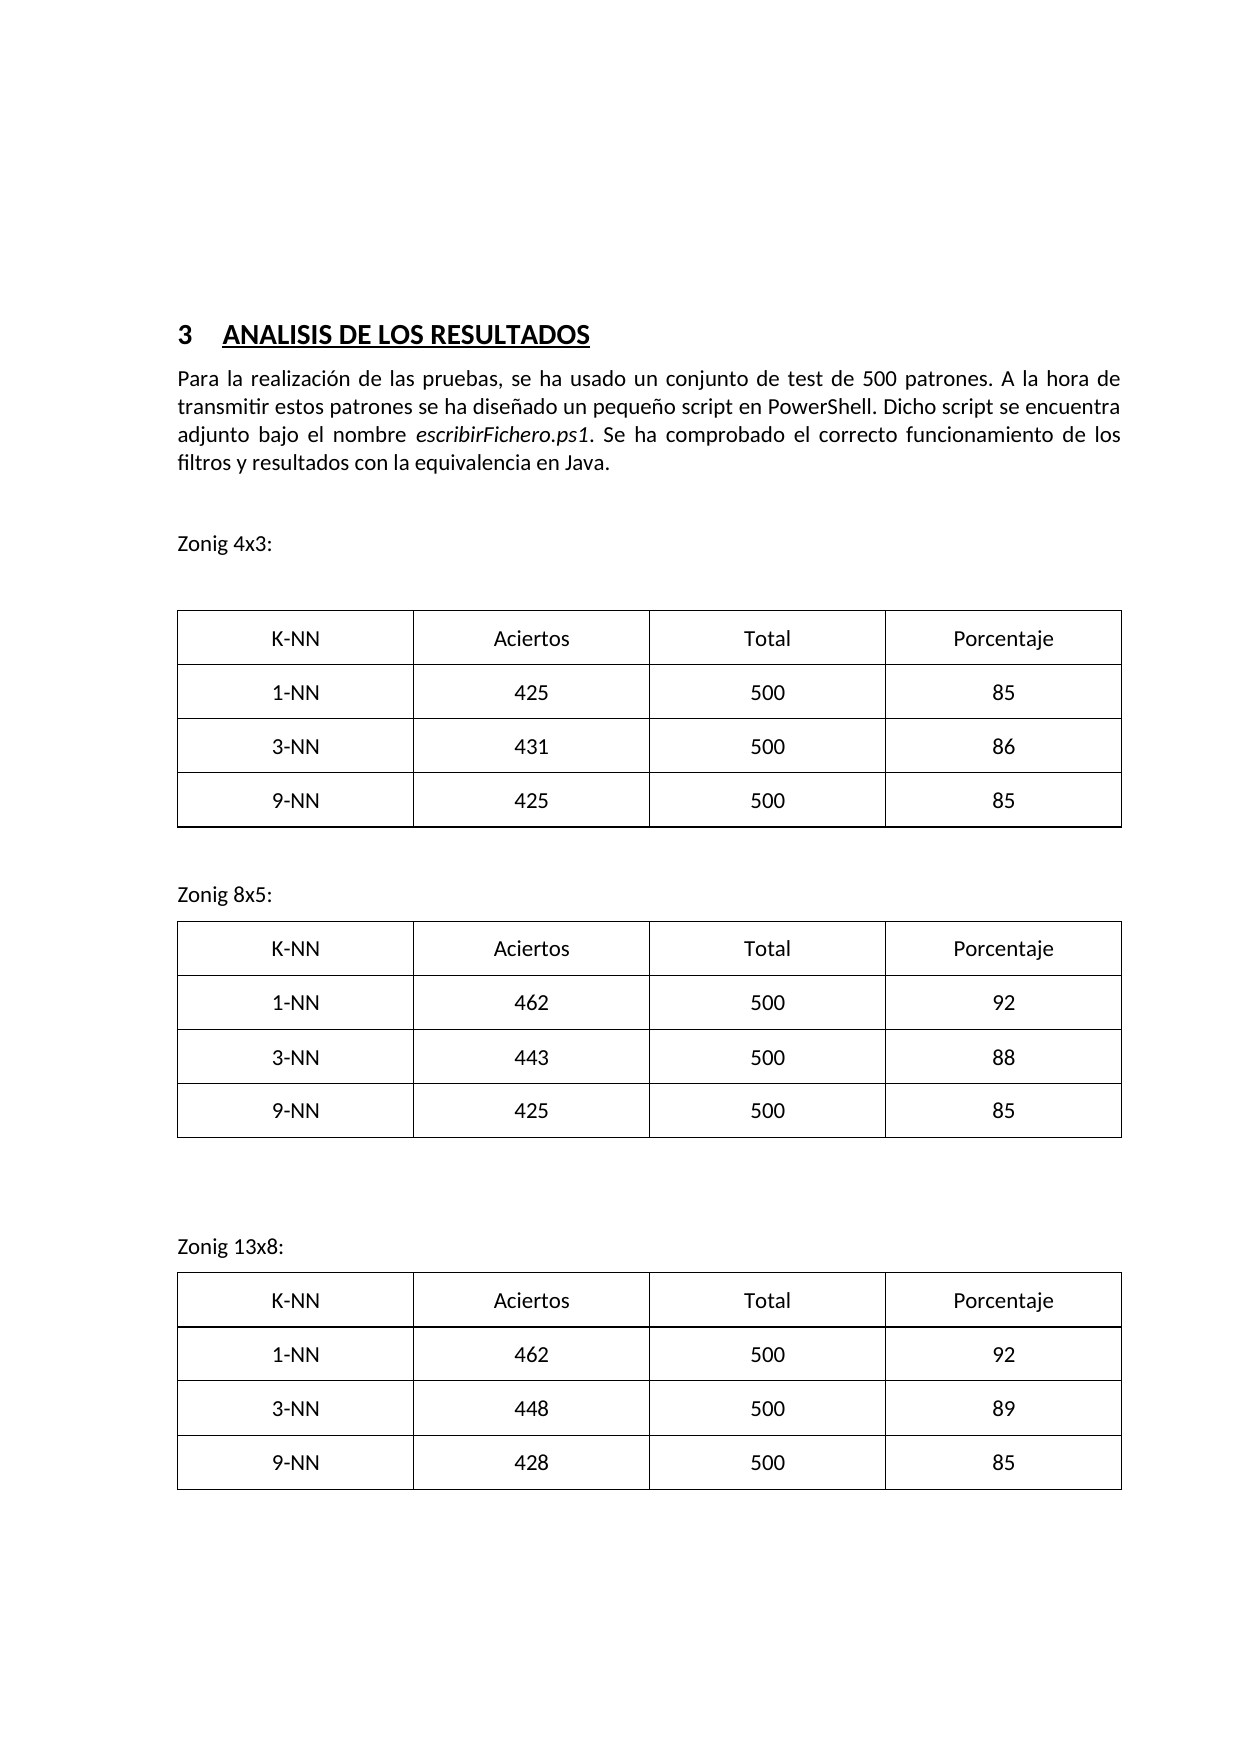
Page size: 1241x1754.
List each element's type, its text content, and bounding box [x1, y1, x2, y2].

table_cell 425 [414, 1084, 649, 1137]
table_cell 85 [886, 665, 1121, 718]
table_cell 89 [886, 1381, 1121, 1434]
table_cell 86 [886, 719, 1121, 772]
table_header Aciertos [414, 922, 649, 975]
table_header K-NN [178, 922, 413, 975]
table_cell 500 [650, 665, 885, 718]
table_cell 1-NN [178, 976, 413, 1029]
table_cell 500 [650, 1436, 885, 1488]
table_cell 462 [414, 1328, 649, 1380]
table_cell 443 [414, 1030, 649, 1083]
table_cell 85 [886, 1084, 1121, 1137]
table_header Total [650, 922, 885, 975]
table_cell 500 [650, 773, 885, 826]
table_cell 500 [650, 976, 885, 1029]
table_cell 3-NN [178, 719, 413, 772]
table_header Porcentaje [886, 611, 1121, 664]
table_cell 3-NN [178, 1381, 413, 1434]
table_cell 92 [886, 1328, 1121, 1380]
table_cell 448 [414, 1381, 649, 1434]
text Zonig 13x8: [177, 1232, 1122, 1260]
table_cell 9-NN [178, 1084, 413, 1137]
table_cell 3-NN [178, 1030, 413, 1083]
table_header K-NN [178, 1273, 413, 1326]
table_header Total [650, 611, 885, 664]
table_cell 462 [414, 976, 649, 1029]
table_cell 500 [650, 719, 885, 772]
table_cell 431 [414, 719, 649, 772]
table_cell 425 [414, 665, 649, 718]
table_cell 428 [414, 1436, 649, 1488]
table_cell 500 [650, 1030, 885, 1083]
table_header Porcentaje [886, 922, 1121, 975]
table_cell 500 [650, 1328, 885, 1380]
table_cell 92 [886, 976, 1121, 1029]
table_header Porcentaje [886, 1273, 1121, 1326]
table_header Aciertos [414, 611, 649, 664]
text Zonig 4x3: [177, 529, 1122, 557]
table_cell 85 [886, 773, 1121, 826]
text Para la realización de las pruebas, se ha usado un conjunto de test de 500 patrones. A la hora de transmitir estos patrones se ha diseñado un pequeño script en PowerShell. Dicho script se encuentra adjunto bajo el nombre escribirFichero.ps1. Se ha comprobado el correcto funcionamiento de los filtros y resultados con la equivalencia en Java. [177, 364, 1122, 476]
table_cell 1-NN [178, 665, 413, 718]
table_cell 500 [650, 1381, 885, 1434]
table_cell 425 [414, 773, 649, 826]
subtitle Analisis de los resultados [177, 316, 1122, 351]
table_cell 88 [886, 1030, 1121, 1083]
table_header Aciertos [414, 1273, 649, 1326]
table_cell 1-NN [178, 1328, 413, 1380]
table_cell 9-NN [178, 1436, 413, 1488]
text Zonig 8x5: [177, 880, 1122, 908]
table_cell 85 [886, 1436, 1121, 1488]
table_header K-NN [178, 611, 413, 664]
table_cell 9-NN [178, 773, 413, 826]
table_cell 500 [650, 1084, 885, 1137]
table_header Total [650, 1273, 885, 1326]
